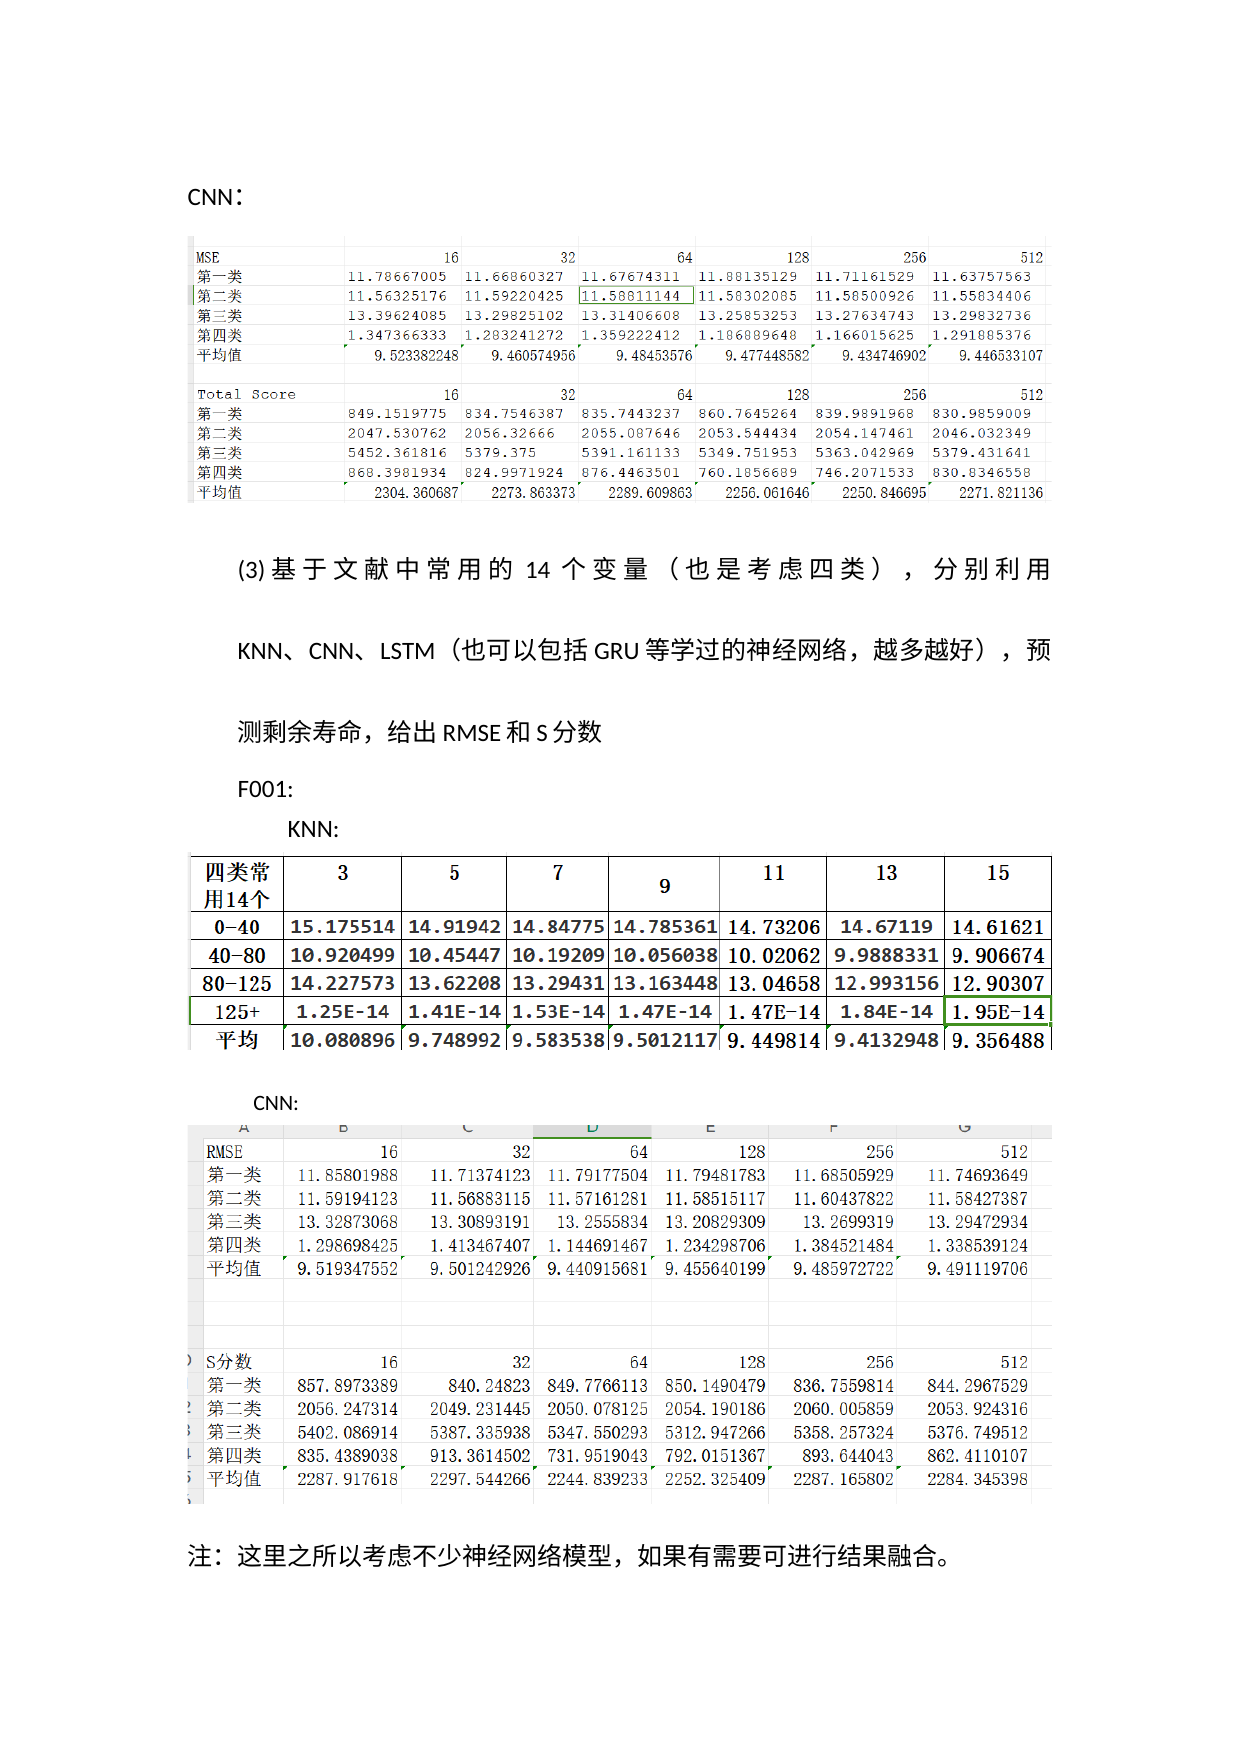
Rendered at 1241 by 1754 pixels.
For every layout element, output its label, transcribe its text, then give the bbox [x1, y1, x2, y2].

picture [187, 852, 1053, 1050]
list CNN: [187, 1086, 1053, 1119]
list F001: [237, 772, 1053, 804]
list 基于文献中常用的14个变量（也是考虑四类），分别利用KNN、CNN、LSTM（也可以包括GRU等学过的神经网络，越多越好），预测剩余寿命，给出RMSE和S分数 [237, 535, 1053, 763]
picture [187, 236, 1052, 503]
list KNN: [237, 812, 1053, 844]
list 注：这里之所以考虑不少神经网络模型，如果有需要可进行结果融合。 [187, 1522, 1053, 1587]
list CNN： [187, 162, 1053, 227]
picture [187, 1125, 1052, 1504]
